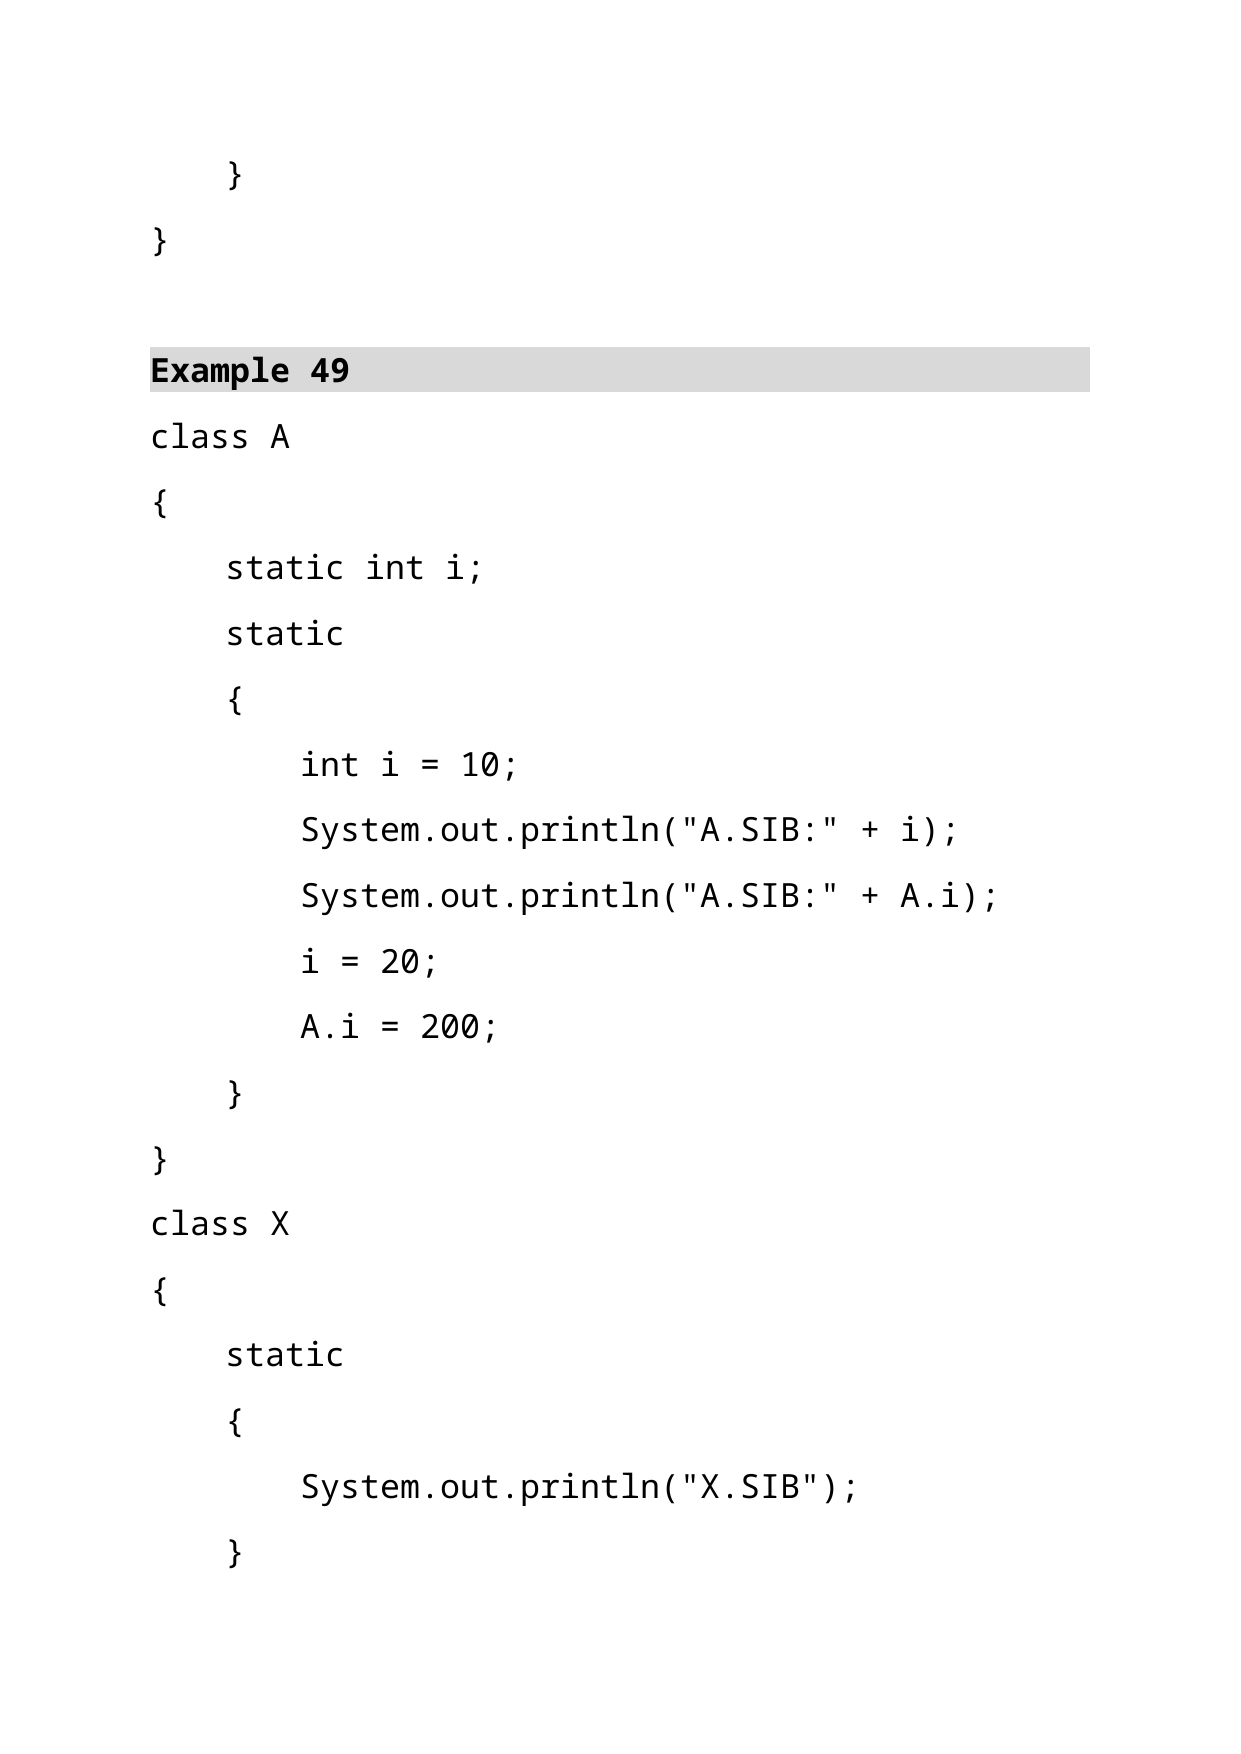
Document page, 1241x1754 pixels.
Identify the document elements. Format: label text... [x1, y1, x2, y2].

text System.out.println("A.SIB:" + A.i); [150, 872, 1090, 917]
text i = 20; [150, 937, 1090, 983]
text Example 49 [150, 347, 1090, 392]
text A.i = 200; [150, 1003, 1090, 1048]
text class X [150, 1200, 1090, 1245]
text static [150, 1331, 1090, 1377]
text } [150, 1069, 1090, 1114]
text } [150, 150, 1090, 195]
text int i = 10; [150, 741, 1090, 786]
text System.out.println("A.SIB:" + i); [150, 806, 1090, 852]
text class A [150, 412, 1090, 458]
text { [150, 1397, 1090, 1442]
text { [150, 1266, 1090, 1311]
text { [150, 478, 1090, 523]
text } [150, 1134, 1090, 1180]
text } [150, 216, 1090, 261]
text static [150, 609, 1090, 655]
text System.out.println("X.SIB"); [150, 1462, 1090, 1508]
text } [150, 1528, 1090, 1573]
text static int i; [150, 544, 1090, 589]
text { [150, 675, 1090, 720]
